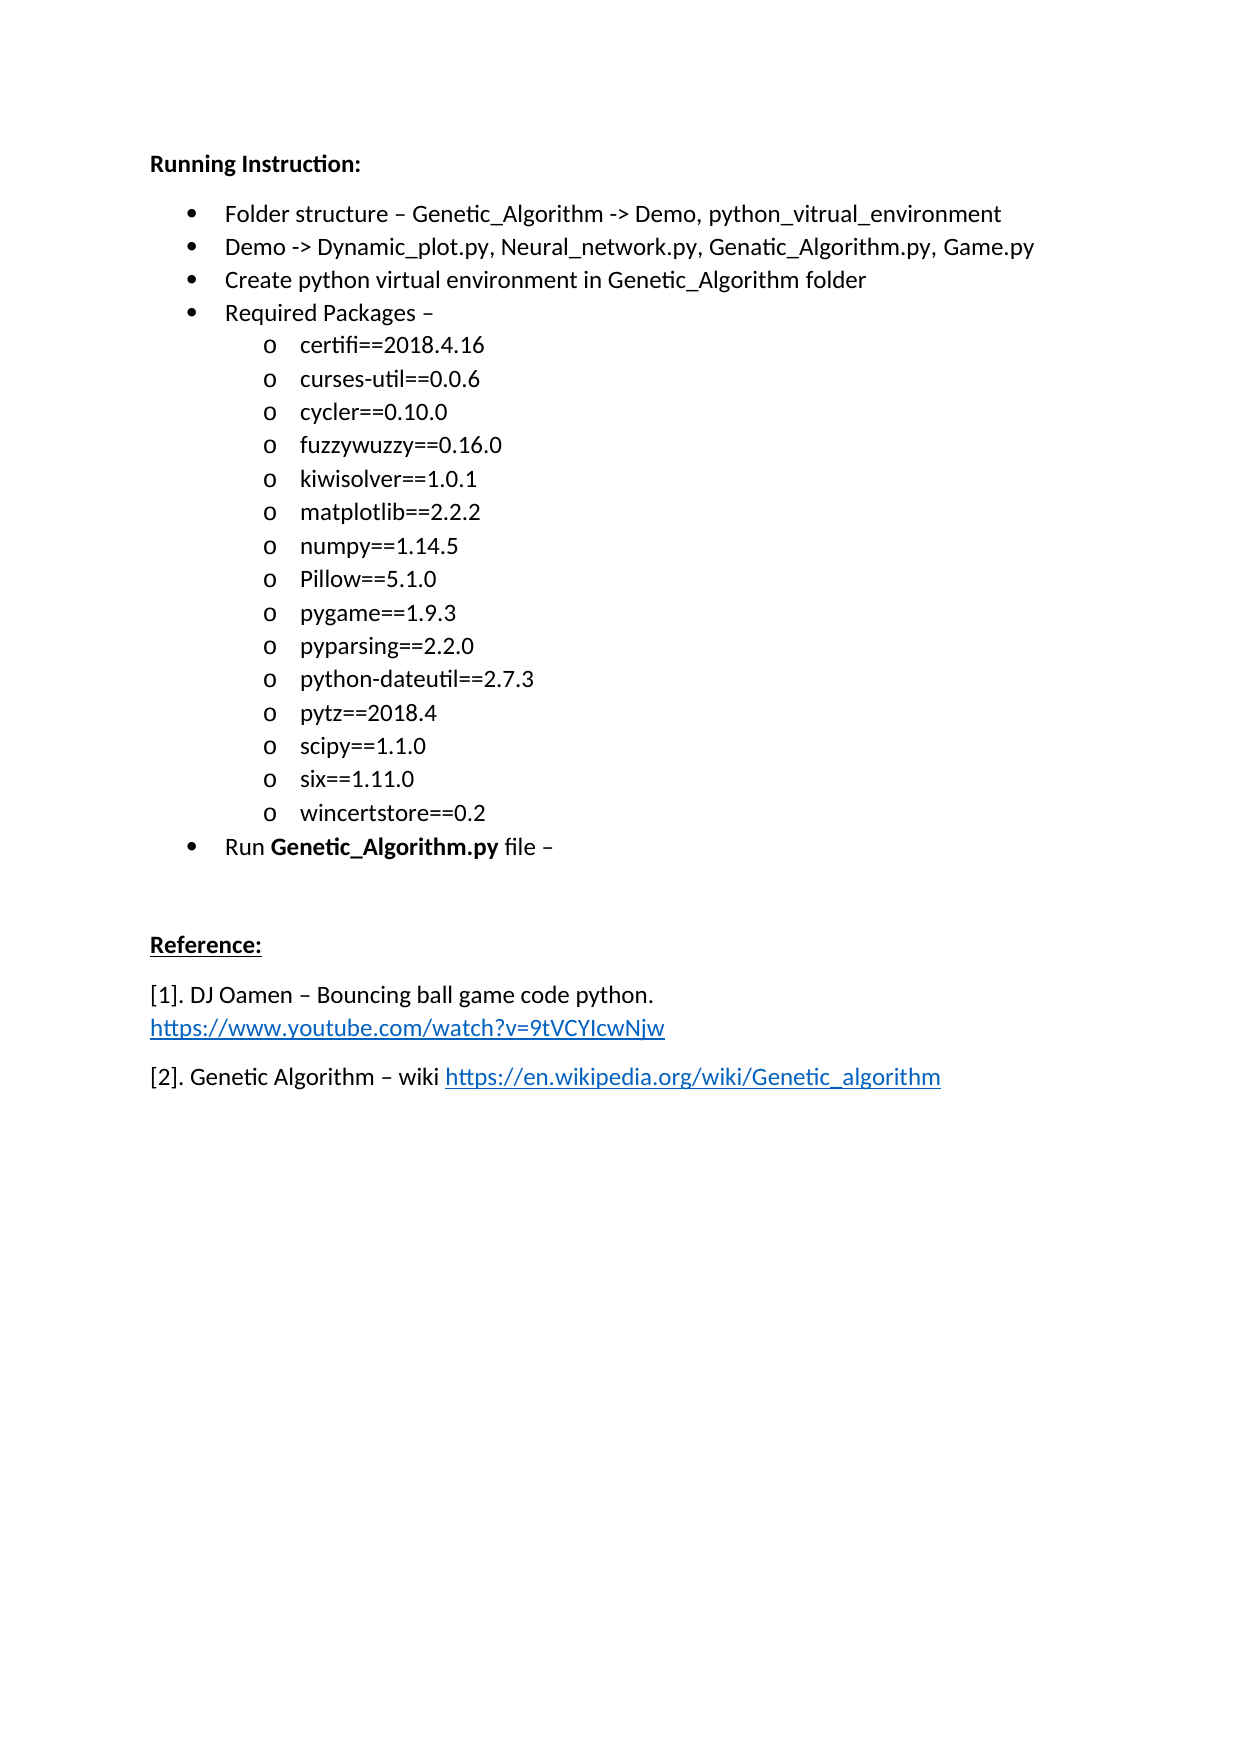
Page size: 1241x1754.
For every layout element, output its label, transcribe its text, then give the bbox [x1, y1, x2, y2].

text [2]. Genetic Algorithm – wiki https://en.wikipedia.org/wiki/Genetic_algorithm [150, 1062, 1103, 1092]
text o numpy==1.14.5 [262, 530, 1103, 562]
subtitle Reference: [150, 929, 1103, 960]
list Demo -> Dynamic_plot.py, Neural_network.py, Genatic_Algorithm.py, Game.py [187, 231, 1103, 261]
list matplotlib==2.2.2 [262, 496, 1103, 528]
text [1]. DJ Oamen – Bouncing ball game code python. https://www.youtube.com/watch?v=9tVCYIcwNjw [150, 979, 668, 1043]
subtitle Running Instruction: [150, 148, 1103, 178]
list Required Packages – [187, 297, 1103, 327]
text o pytz==2018.4 [262, 697, 1103, 729]
text o certifi==2018.4.16 [262, 329, 1103, 361]
list pygame==1.9.3 [262, 597, 1103, 628]
list python-dateutil==2.7.3 [262, 663, 1103, 695]
list Folder structure – Genetic_Algorithm -> Demo, python_vitrual_environment [187, 198, 1103, 228]
list cycler==0.10.0 [262, 396, 1103, 428]
list Create python virtual environment in Genetic_Algorithm folder [187, 264, 1103, 294]
list curses-util==0.0.6 [262, 363, 1103, 394]
list Run Genetic_Algorithm.py file – [187, 831, 1103, 861]
list scipy==1.1.0 [262, 730, 1103, 762]
text o six==1.11.0 [262, 763, 1103, 795]
list Pillow==5.1.0 [262, 563, 1103, 595]
list fuzzywuzzy==0.16.0 [262, 429, 1103, 461]
list wincertstore==0.2 [262, 797, 1103, 829]
list pyparsing==2.2.0 [262, 630, 1103, 662]
list kiwisolver==1.0.1 [262, 463, 1103, 495]
